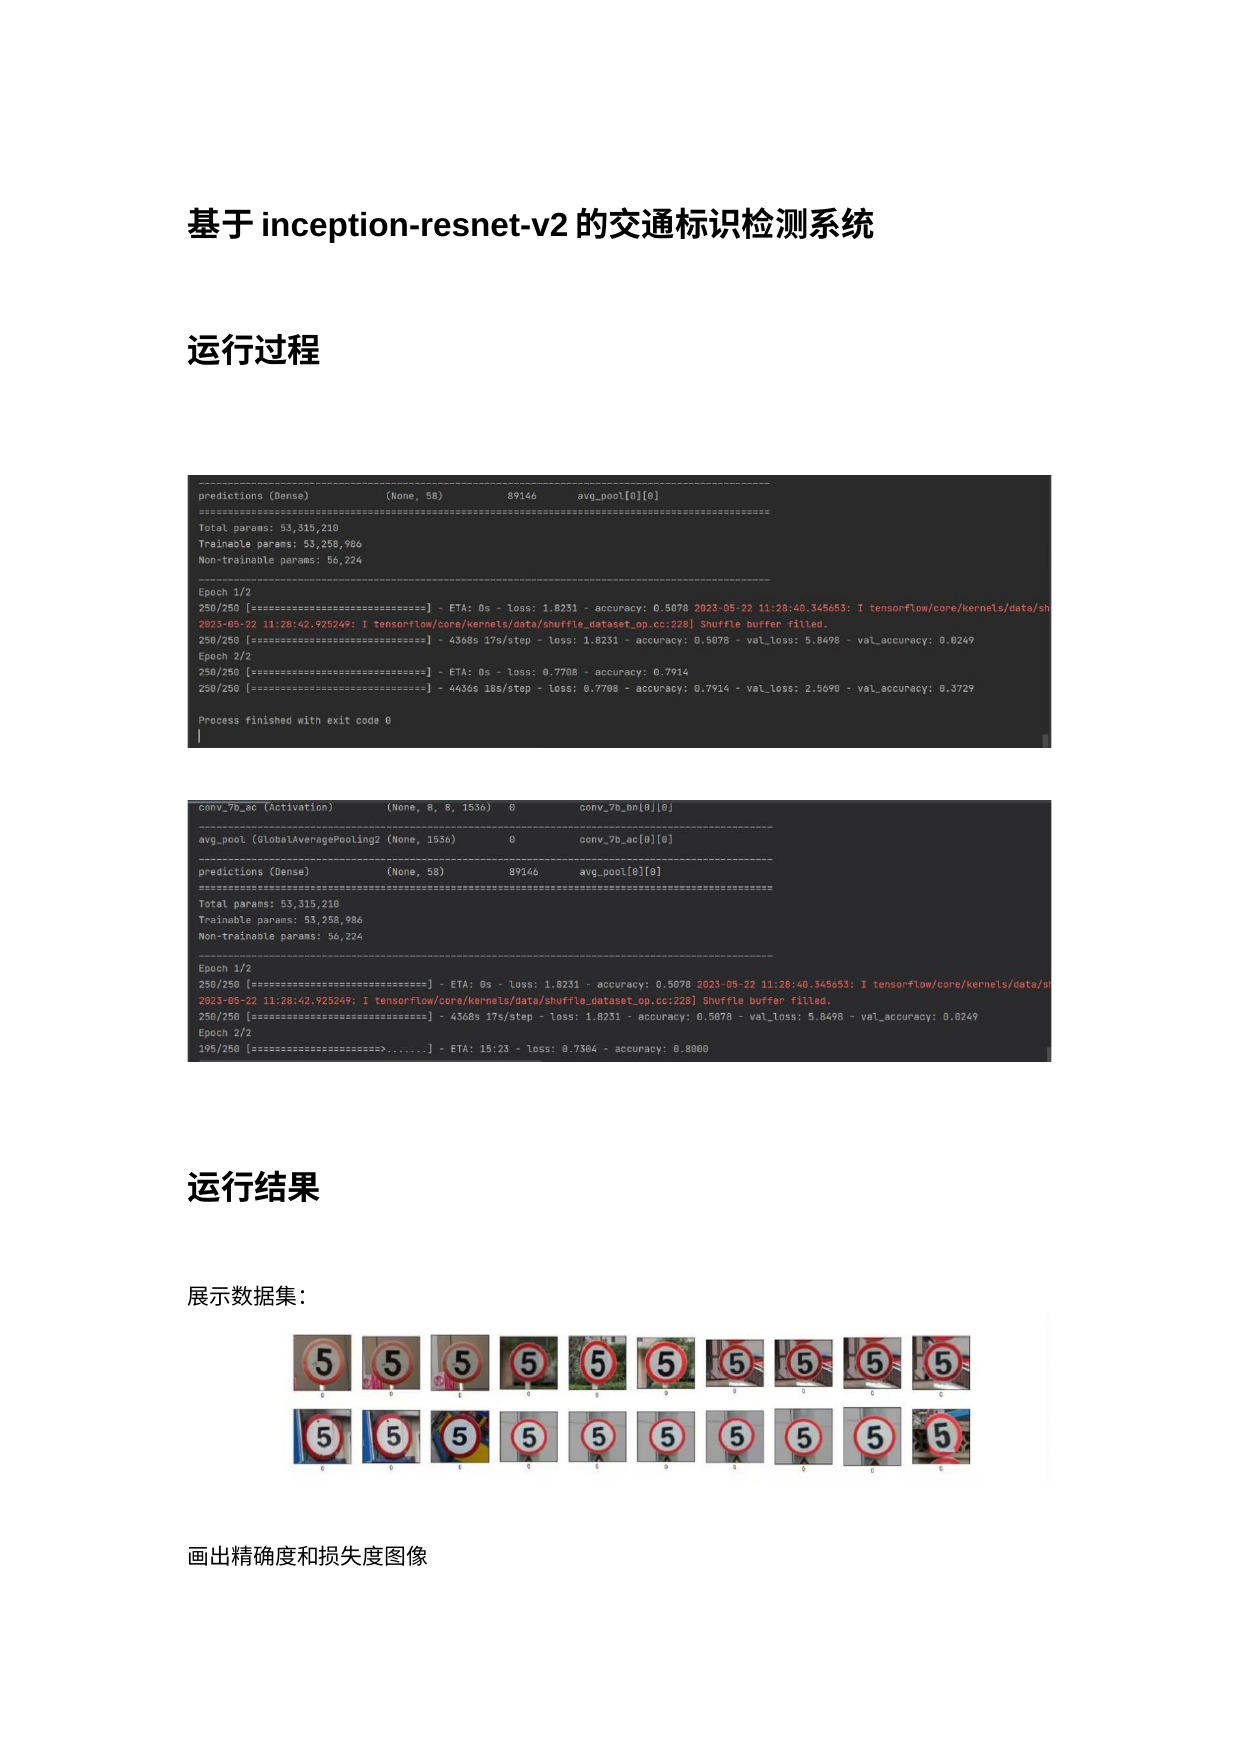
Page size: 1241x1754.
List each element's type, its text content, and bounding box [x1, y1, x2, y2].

subtitle 运行结果 [187, 1152, 1053, 1217]
text 画出精确度和损失度图像 [187, 1539, 1053, 1571]
picture [187, 475, 1052, 748]
text 展示数据集： [187, 1279, 1053, 1311]
subtitle 基于inception-resnet-v2的交通标识检测系统 [187, 189, 1053, 254]
picture [187, 800, 1052, 1062]
picture [187, 1311, 1052, 1483]
subtitle 运行过程 [187, 316, 1053, 381]
